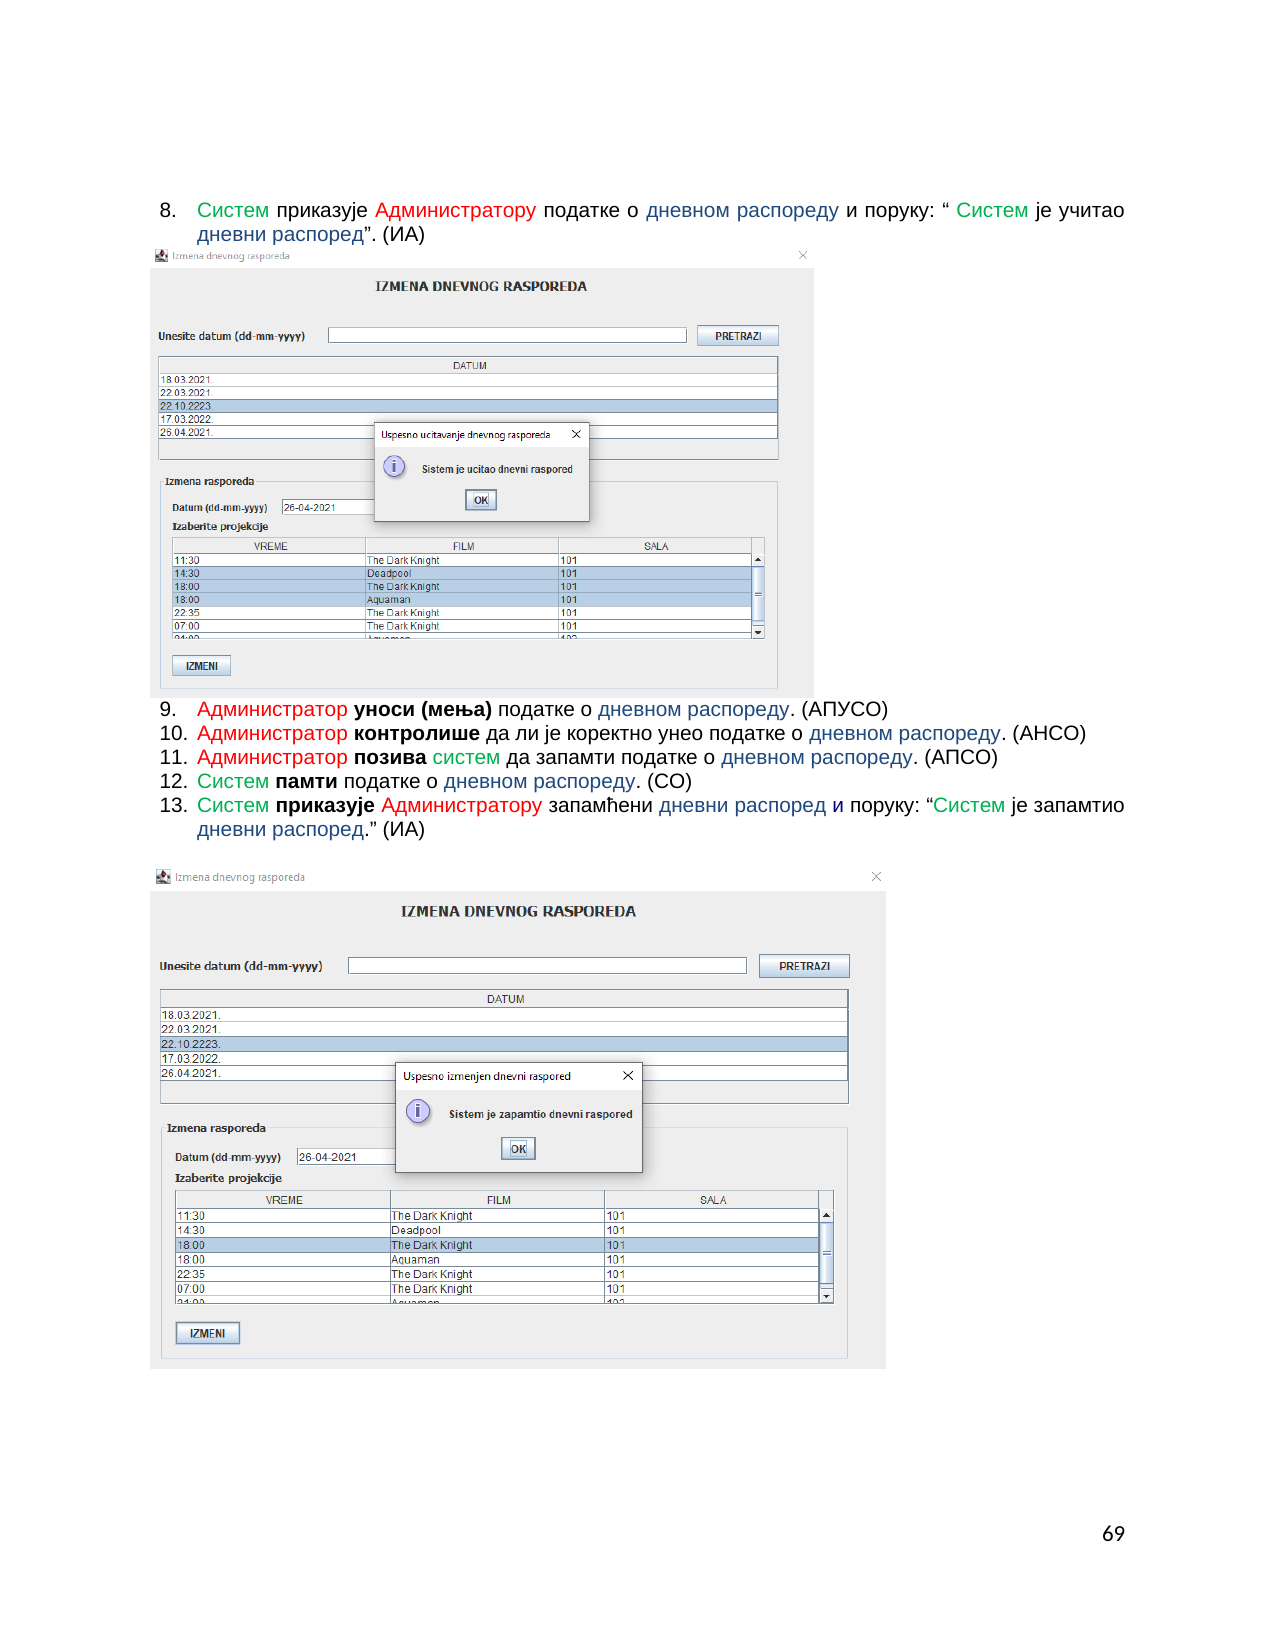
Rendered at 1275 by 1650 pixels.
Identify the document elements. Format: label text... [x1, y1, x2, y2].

list Систем приказује Администратору податке о дневном распореду и поруку: “ Систем је учитао дневни распоред”. (ИА) [159, 198, 1125, 246]
list Администратор позива систем да запамти податке о дневном распореду. (АПСО) [159, 745, 1125, 769]
list Администратор уноси (мења) податке о дневном распореду. (АПУСО) [159, 697, 1125, 721]
list Администратор контролише да ли је коректно унео податке о дневном распореду. (АНСО) [159, 721, 1125, 745]
list Систем приказује Администратору запамћени дневни распоред и поруку: “Систем је запамтио дневни распоред.” (ИА) [159, 793, 1125, 841]
picture [150, 864, 886, 1369]
picture [150, 245, 814, 698]
list Систем памти податке о дневном распореду. (СО) [159, 769, 1125, 793]
